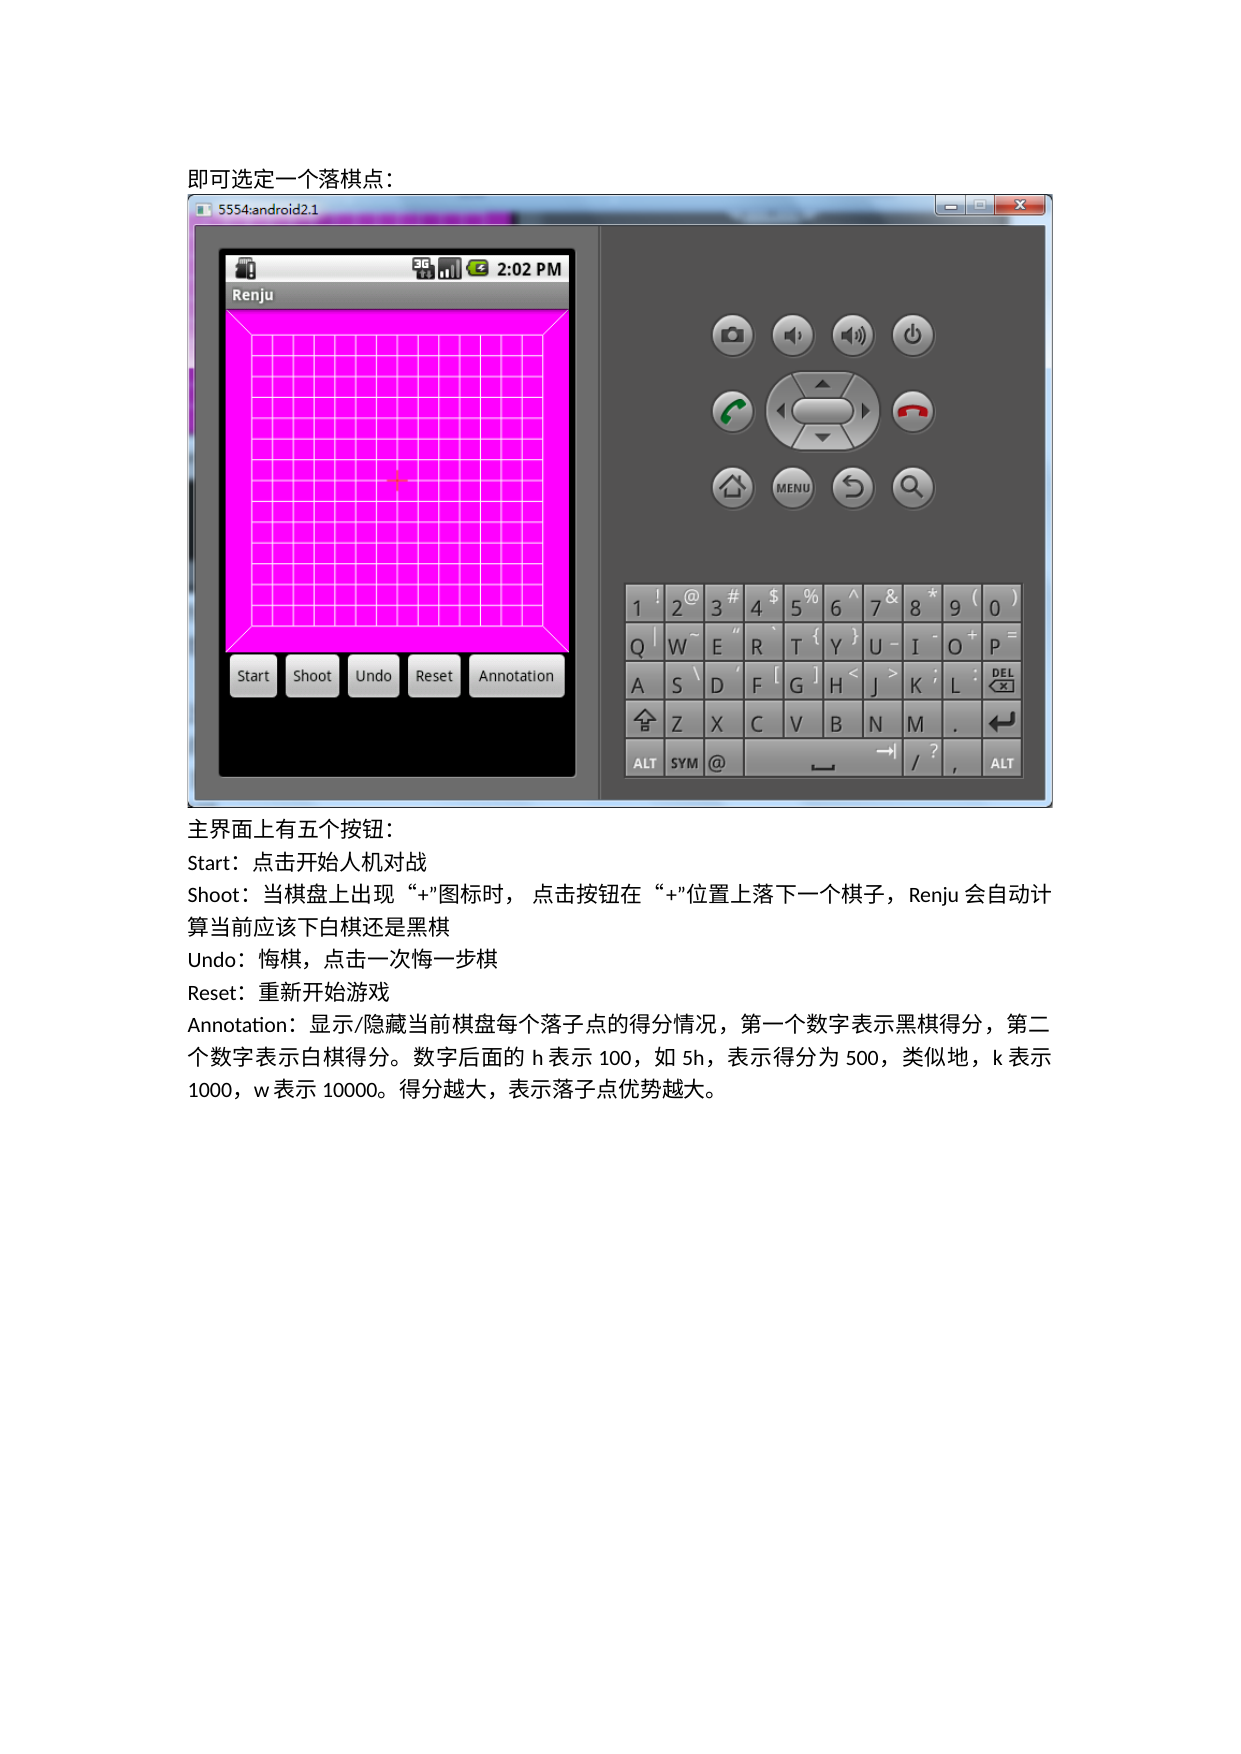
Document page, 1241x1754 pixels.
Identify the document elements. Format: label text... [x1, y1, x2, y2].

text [187, 162, 1053, 194]
text Reset：重新开始游戏 [187, 974, 1053, 1007]
text Start：点击开始人机对战 [187, 844, 1053, 877]
text 主界面上有五个按钮： [187, 812, 1053, 844]
picture [187, 194, 1053, 808]
text Undo：悔棋，点击一次悔一步棋 [187, 942, 1053, 974]
text Shoot：当棋盘上出现“+”图标时， 点击按钮在“+”位置上落下一个棋子，Renju会自动计算当前应该下白棋还是黑棋 [187, 877, 1053, 942]
text Annotation：显示/隐藏当前棋盘每个落子点的得分情况，第一个数字表示黑棋得分，第二个数字表示白棋得分。数字后面的h表示100，如5h，表示得分为500，类似地，k表示1000，w表示10000。得分越大，表示落子点优势越大。 [187, 1007, 1053, 1104]
